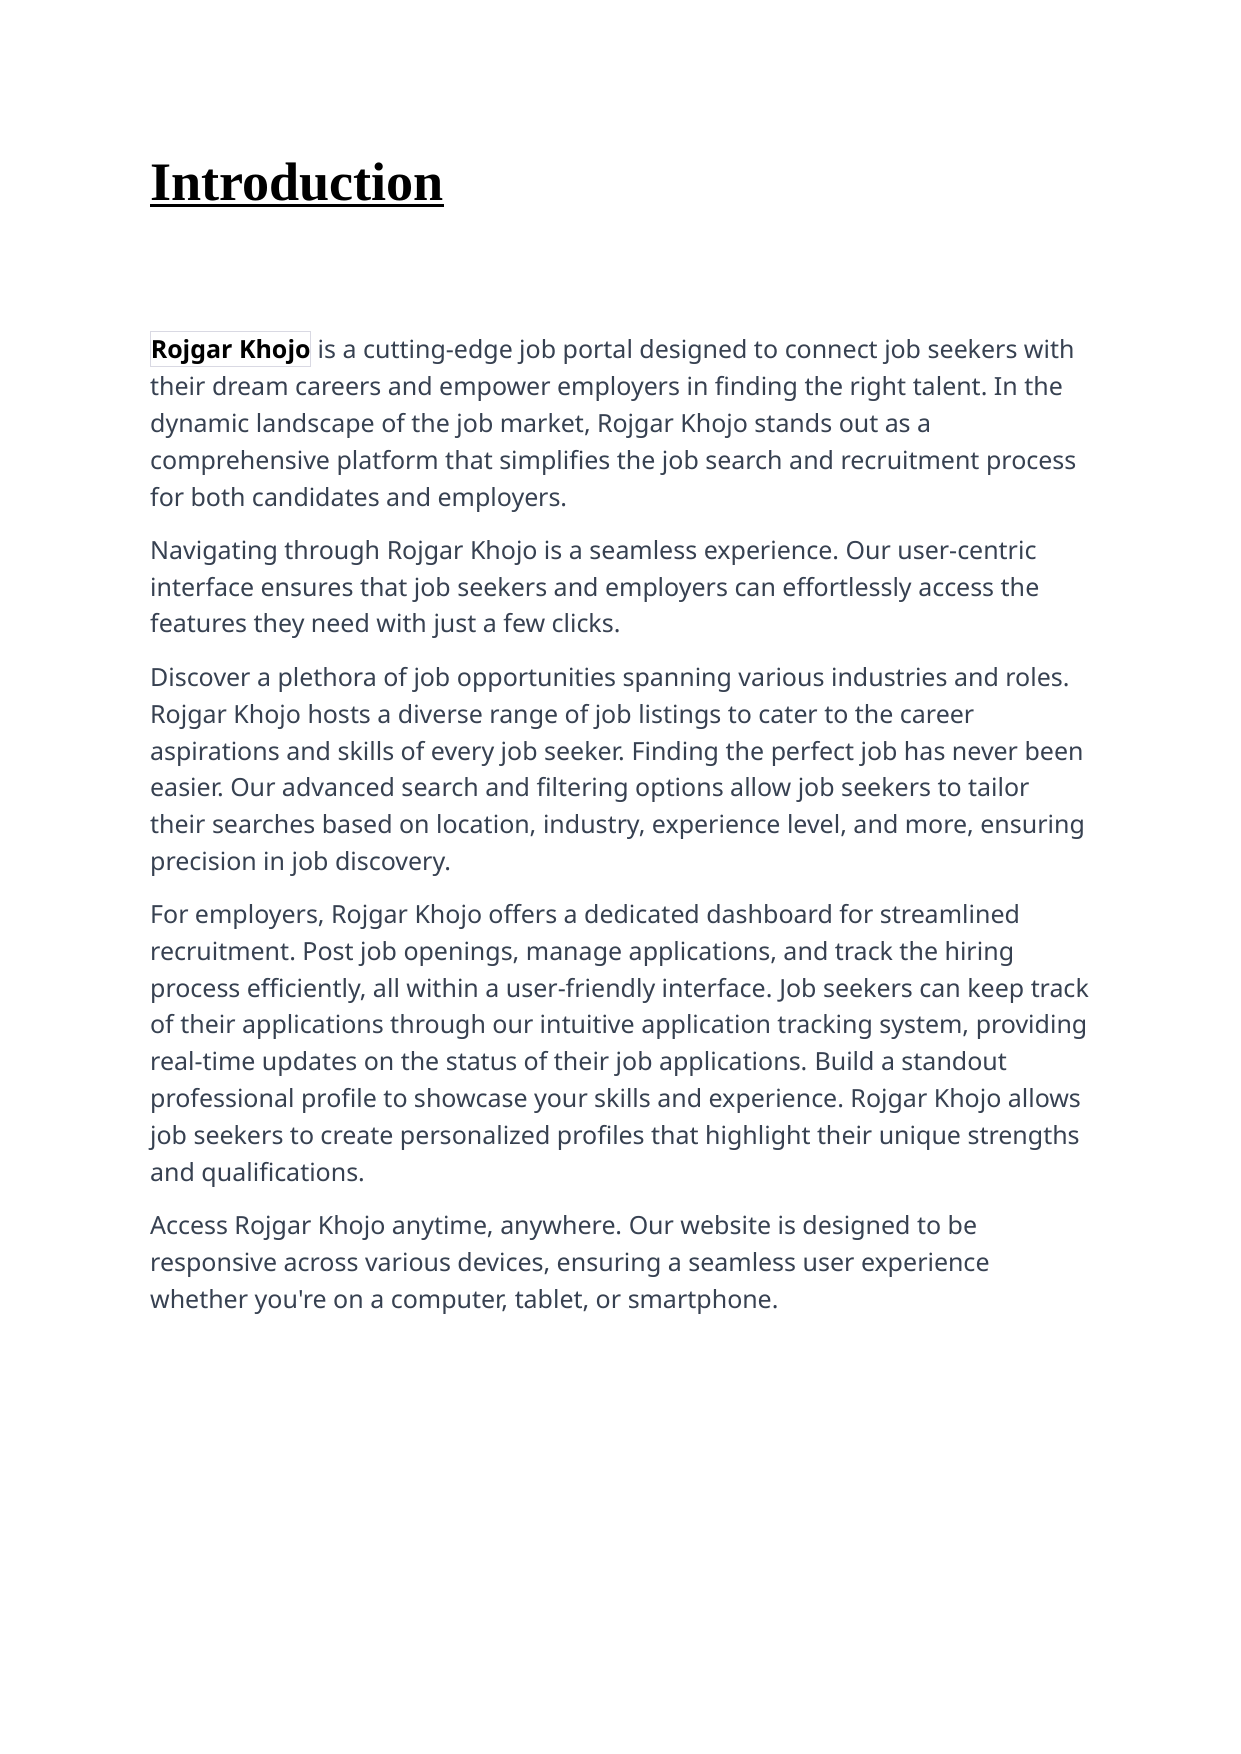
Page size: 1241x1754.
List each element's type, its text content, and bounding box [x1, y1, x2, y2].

text Navigating through Rojgar Khojo is a seamless experience. Our user-centric interface ensures that job seekers and employers can effortlessly access the features they need with just a few clicks. [150, 533, 1090, 640]
text For employers, Rojgar Khojo offers a dedicated dashboard for streamlined recruitment. Post job openings, manage applications, and track the hiring process efficiently, all within a user-friendly interface. Job seekers can keep track of their applications through our intuitive application tracking system, providing real-time updates on the status of their job applications. Build a standout professional profile to showcase your skills and experience. Rojgar Khojo allows job seekers to create personalized profiles that highlight their unique strengths and qualifications. [150, 897, 1090, 1188]
text Rojgar Khojo is a cutting-edge job portal designed to connect job seekers with their dream careers and empower employers in finding the right talent. In the dynamic landscape of the job market, Rojgar Khojo stands out as a comprehensive platform that simplifies the job search and recruitment process for both candidates and employers. [150, 331, 1090, 513]
text Access Rojgar Khojo anytime, anywhere. Our website is designed to be responsive across various devices, ensuring a seamless user experience whether you're on a computer, tablet, or smartphone. [150, 1208, 1090, 1315]
text Discover a plethora of job opportunities spanning various industries and roles. Rojgar Khojo hosts a diverse range of job listings to cater to the career aspirations and skills of every job seeker. Finding the perfect job has never been easier. Our advanced search and filtering options allow job seekers to tailor their searches based on location, industry, experience level, and more, ensuring precision in job discovery. [150, 659, 1090, 877]
text Introduction [150, 150, 1090, 212]
